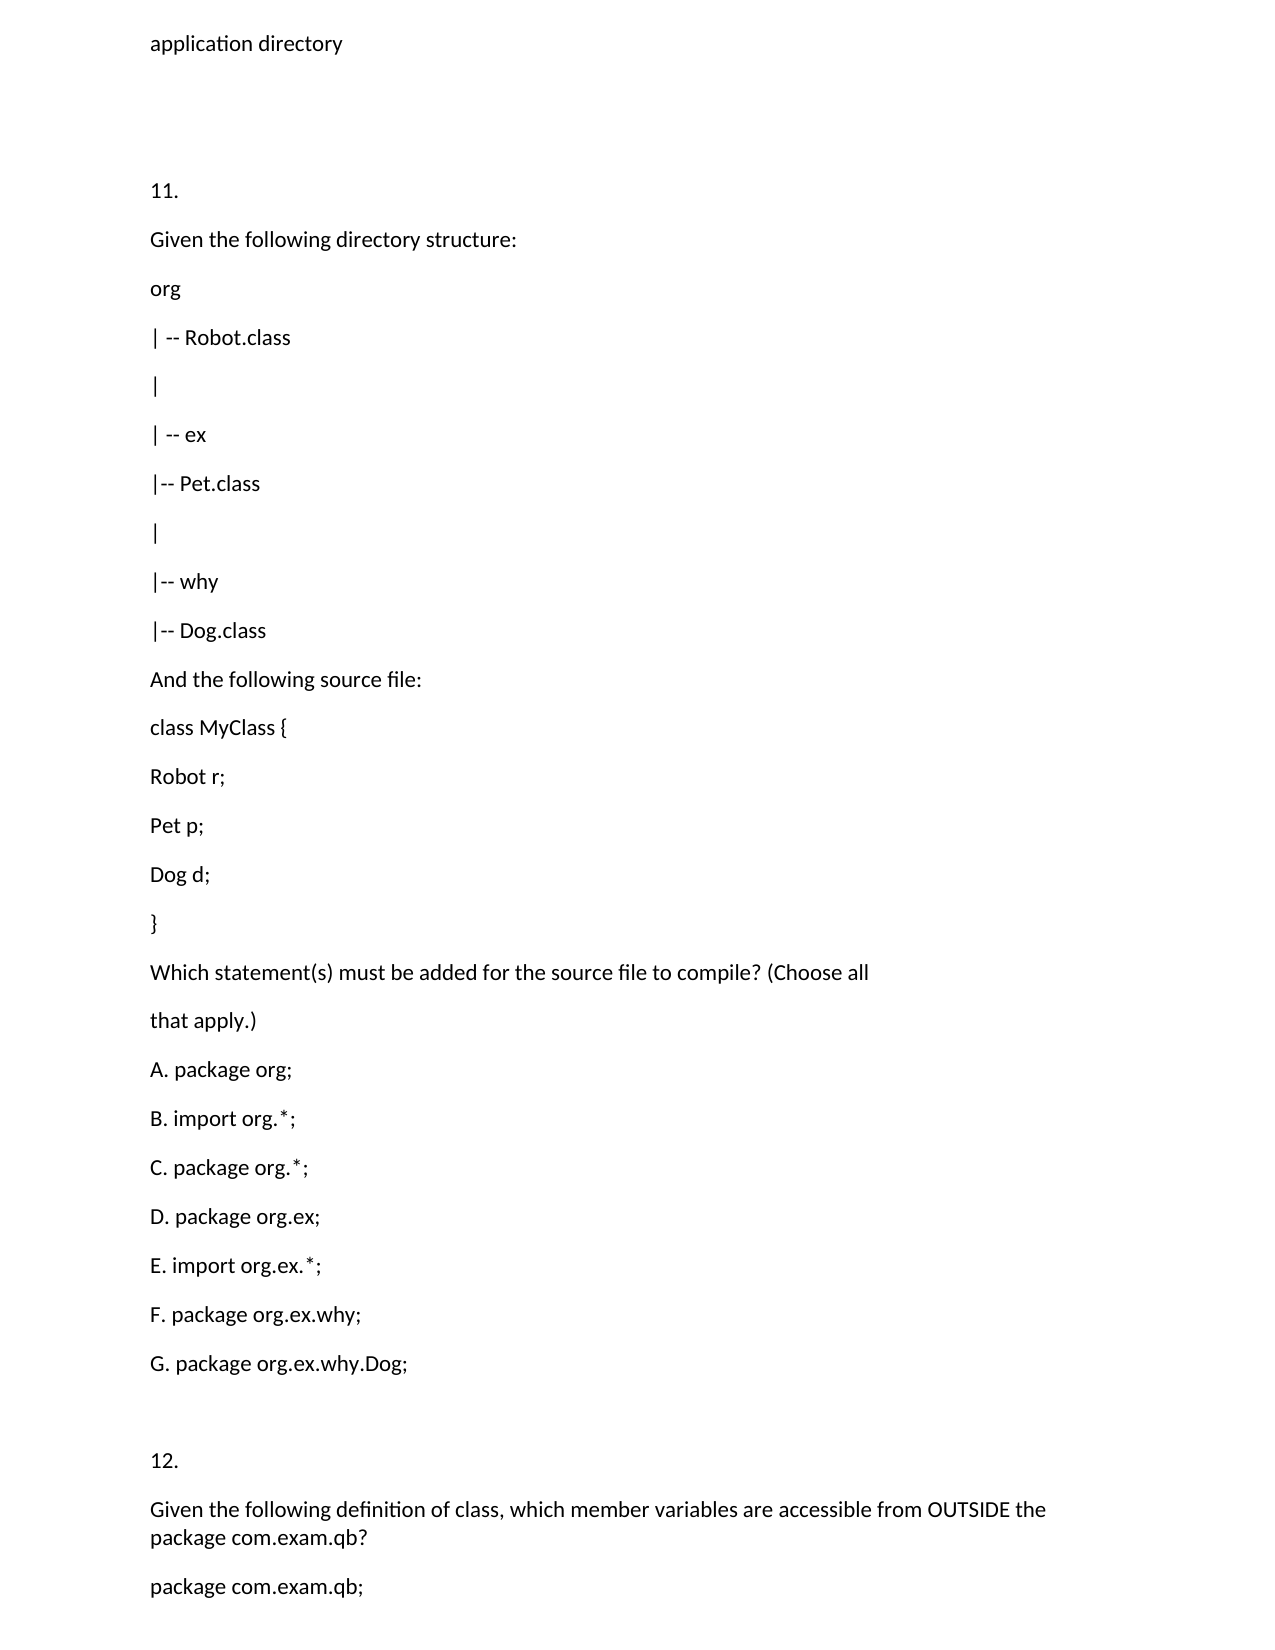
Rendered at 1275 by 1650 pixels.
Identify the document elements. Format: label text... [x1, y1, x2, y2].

text | [150, 372, 1125, 399]
text B. import org.*; [150, 1104, 1125, 1132]
text |-- Dog.class [150, 616, 1125, 644]
text application directory [150, 29, 1125, 58]
text F. package org.ex.why; [150, 1300, 1125, 1328]
text Given the following directory structure: [150, 225, 1125, 253]
text package com.exam.qb; [150, 1572, 1125, 1600]
text |-- Pet.class [150, 469, 1125, 497]
text G. package org.ex.why.Dog; [150, 1349, 1125, 1377]
text | -- Robot.class [150, 323, 1125, 351]
text 11. [150, 176, 1125, 204]
text Given the following definition of class, which member variables are accessible from OUTSIDE the package com.exam.qb? [150, 1495, 1125, 1551]
text C. package org.*; [150, 1153, 1125, 1181]
text | -- ex [150, 420, 1125, 448]
text org [150, 274, 1125, 302]
text | [150, 518, 1125, 546]
text class MyClass { [150, 713, 1125, 742]
text |-- why [150, 567, 1125, 595]
text E. import org.ex.*; [150, 1251, 1125, 1279]
text Robot r; [150, 762, 1125, 790]
text A. package org; [150, 1056, 1125, 1083]
text D. package org.ex; [150, 1202, 1125, 1230]
text that apply.) [150, 1007, 1125, 1035]
text Dog d; [150, 860, 1125, 888]
text Pet p; [150, 811, 1125, 839]
text } [150, 909, 1125, 937]
text And the following source file: [150, 665, 1125, 693]
text Which statement(s) must be added for the source file to compile? (Choose all [150, 958, 1125, 986]
text 12. [150, 1446, 1125, 1474]
